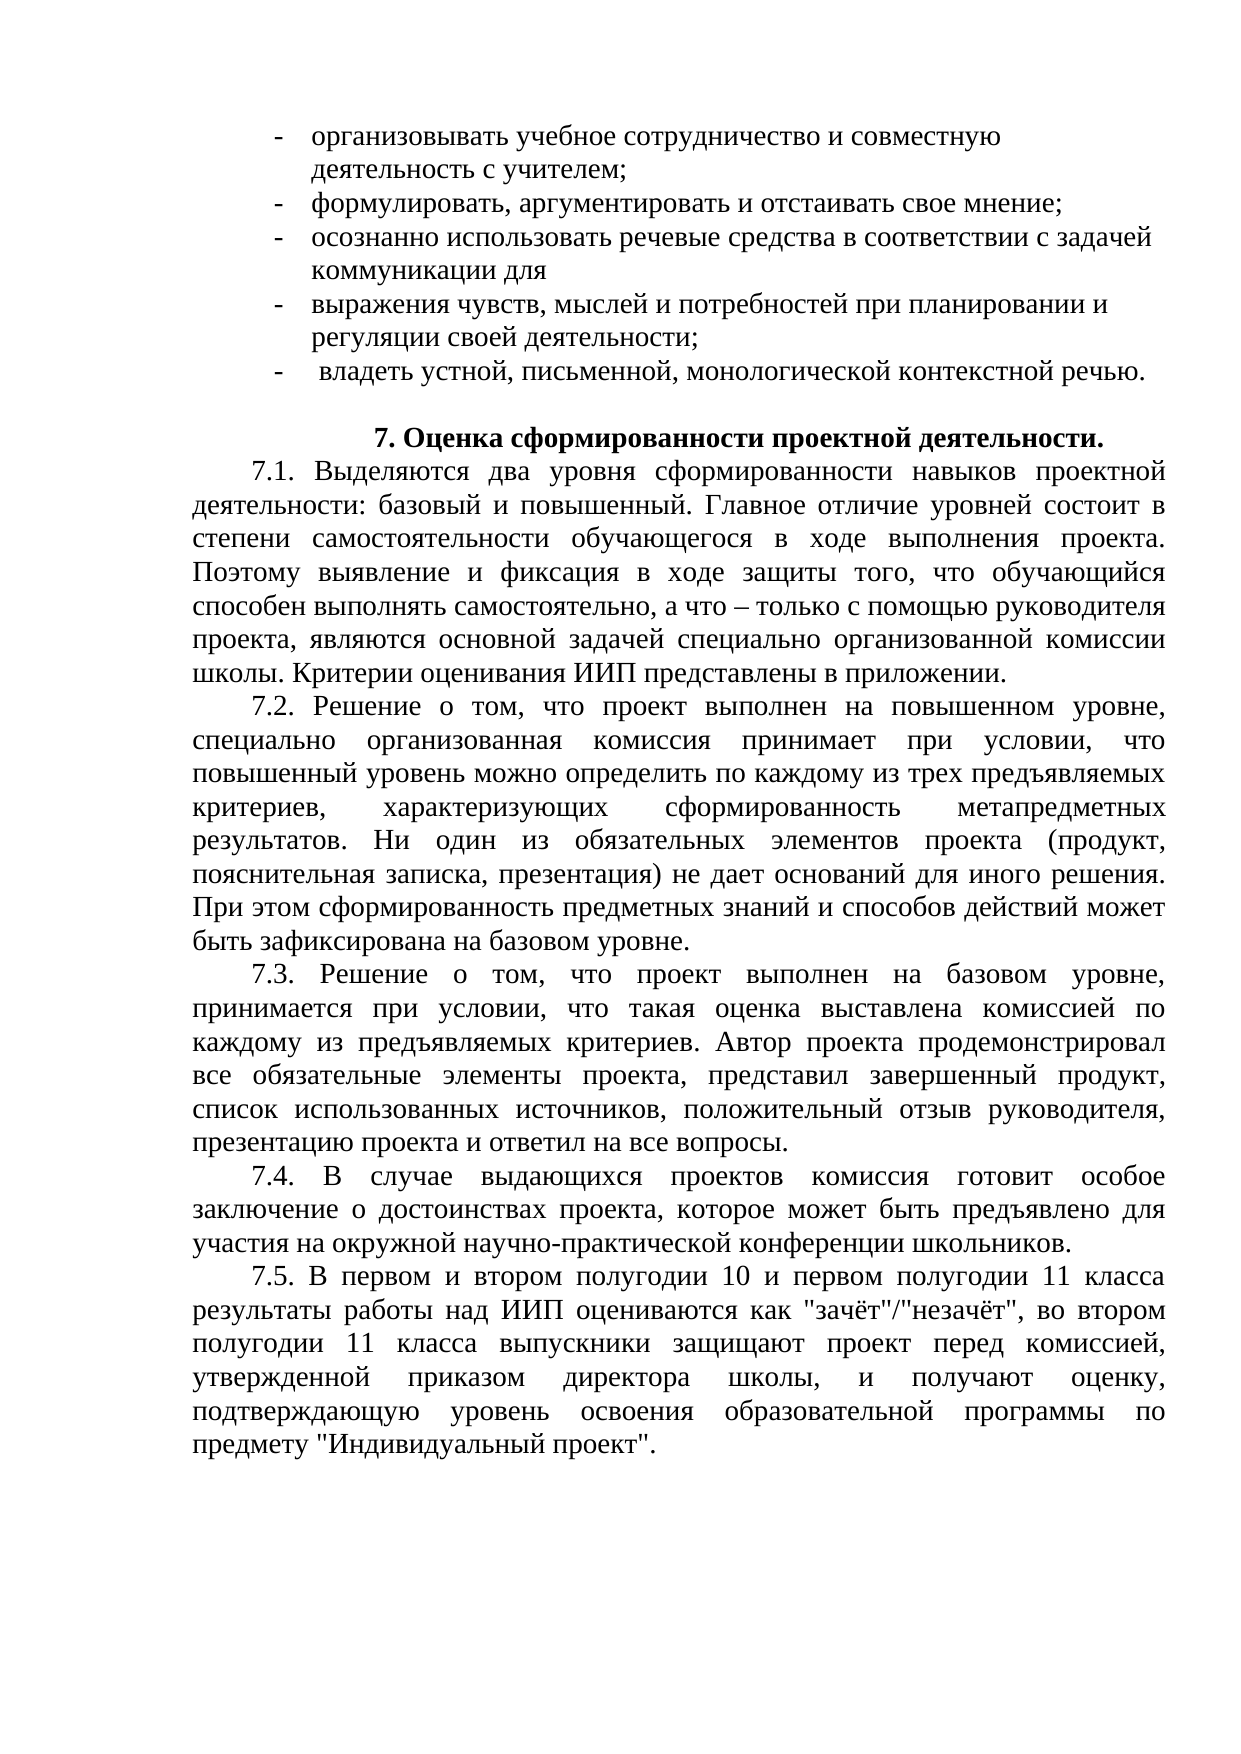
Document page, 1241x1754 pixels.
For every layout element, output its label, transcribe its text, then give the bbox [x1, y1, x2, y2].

list формулировать, аргументировать и отстаивать свое мнение; [274, 185, 1167, 219]
list выражения чувств, мыслей и потребностей при планировании и регуляции своей деятельности; [274, 286, 1167, 353]
list организовывать учебное сотрудничество и совместную деятельность с учителем; [274, 118, 1167, 185]
list 7.3. Решение о том, что проект выполнен на базовом уровне, принимается при условии, что такая оценка выставлена комиссией по каждому из предъявляемых критериев. Автор проекта продемонстрировал все обязательные элементы проекта, представил завершенный продукт, список использованных источников, положительный отзыв руководителя, презентацию проекта и ответил на все вопросы. [192, 957, 1167, 1158]
list осознанно использовать речевые средства в соответствии с задачей коммуникации для [274, 219, 1167, 286]
list 7.4. В случае выдающихся проектов комиссия готовит особое заключение о достоинствах проекта, которое может быть предъявлено для участия на окружной научно-практической конференции школьников. [192, 1158, 1167, 1258]
list владеть устной, письменной, монологической контекстной речью. [274, 353, 1167, 386]
list 7.1. Выделяются два уровня сформированности навыков проектной деятельности: базовый и повышенный. Главное отличие уровней состоит в степени самостоятельности обучающегося в ходе выполнения проекта. Поэтому выявление и фиксация в ходе защиты того, что обучающийся способен выполнять самостоятельно, а что – только с помощью руководителя проекта, являются основной задачей специально организованной комиссии школы. Критерии оценивания ИИП представлены в приложении. [192, 453, 1167, 688]
list 7.5. В первом и втором полугодии 10 и первом полугодии 11 класса результаты работы над ИИП оцениваются как "зачёт"/"незачёт", во втором полугодии 11 класса выпускники защищают проект перед комиссией, утвержденной приказом директора школы, и получают оценку, подтверждающую уровень освоения образовательной программы по предмету "Индивидуальный проект". [192, 1258, 1167, 1460]
list 7. Оценка сформированности проектной деятельности. [311, 420, 1167, 453]
list 7.2. Решение о том, что проект выполнен на повышенном уровне, специально организованная комиссия принимает при условии, что повышенный уровень можно определить по каждому из трех предъявляемых критериев, характеризующих сформированность метапредметных результатов. Ни один из обязательных элементов проекта (продукт, пояснительная записка, презентация) не дает оснований для иного решения. При этом сформированность предметных знаний и способов действий может быть зафиксирована на базовом уровне. [192, 688, 1167, 957]
